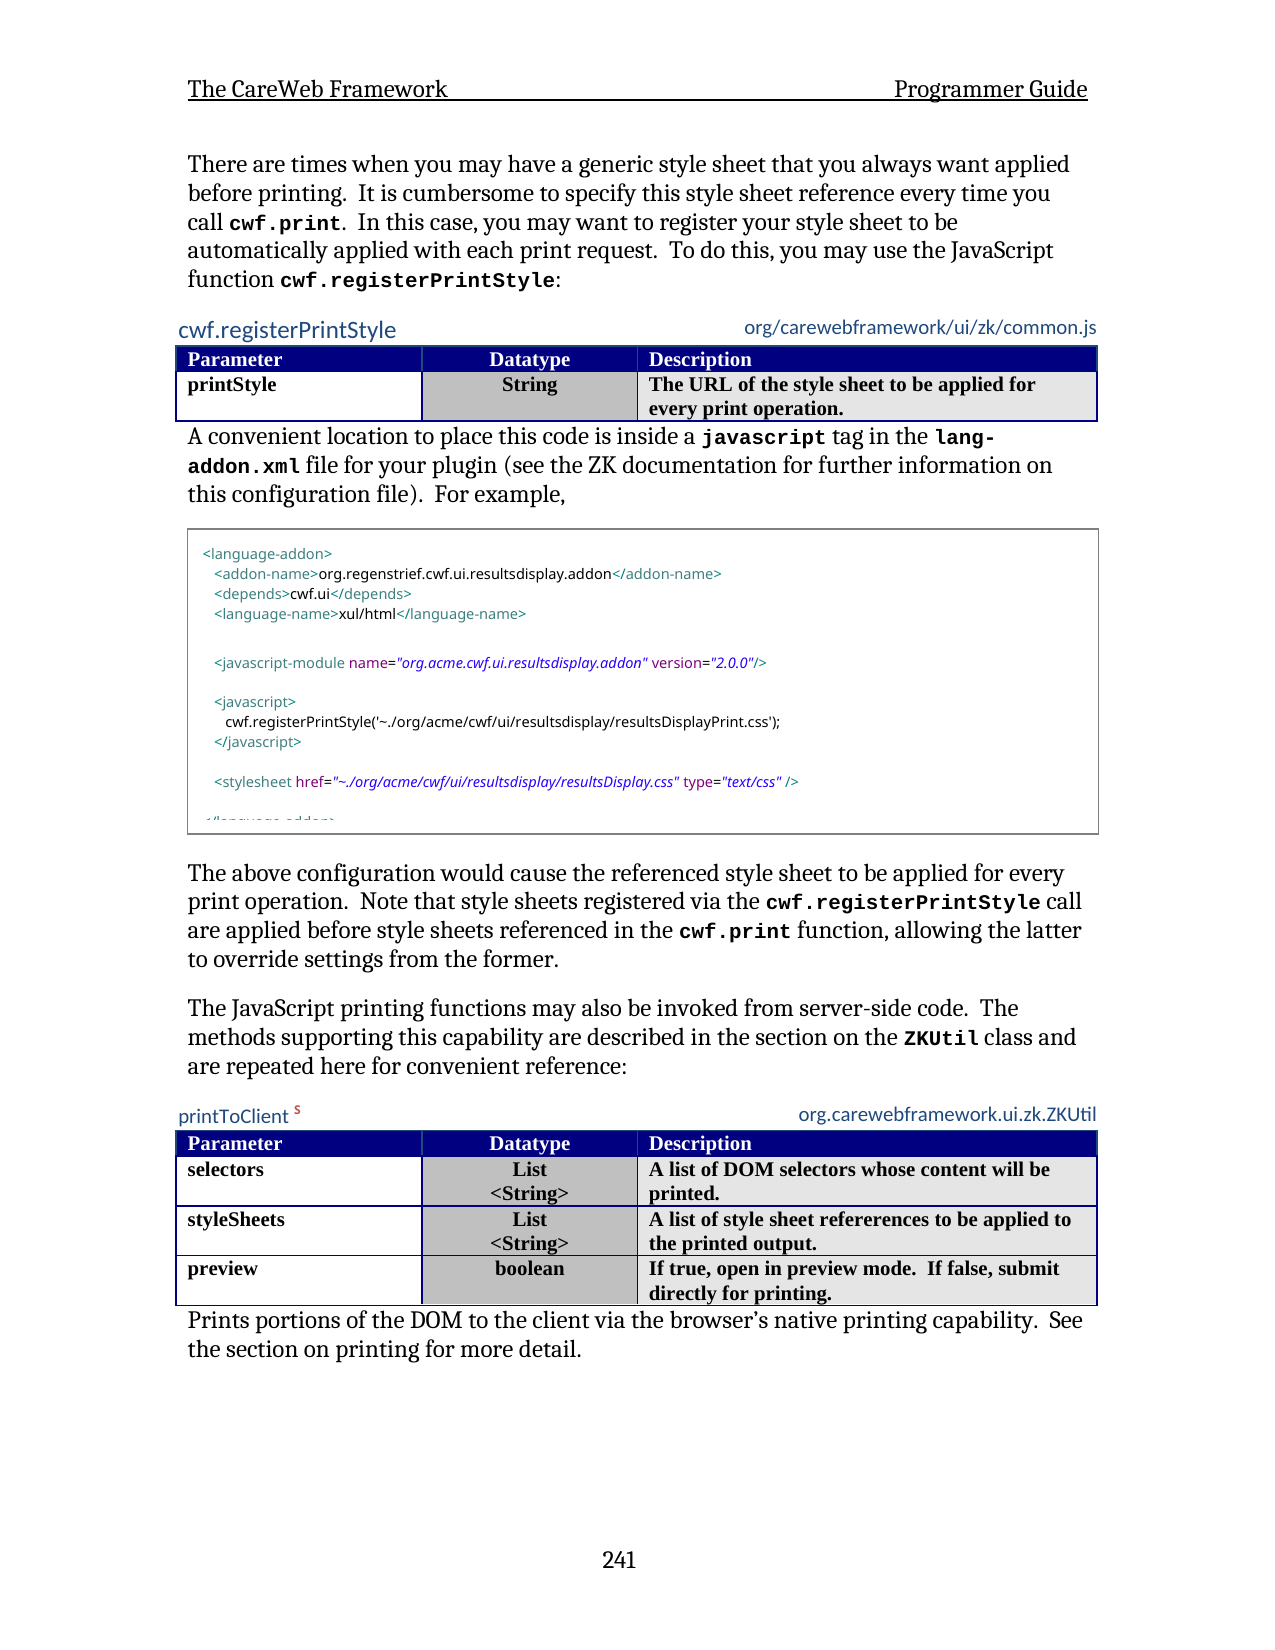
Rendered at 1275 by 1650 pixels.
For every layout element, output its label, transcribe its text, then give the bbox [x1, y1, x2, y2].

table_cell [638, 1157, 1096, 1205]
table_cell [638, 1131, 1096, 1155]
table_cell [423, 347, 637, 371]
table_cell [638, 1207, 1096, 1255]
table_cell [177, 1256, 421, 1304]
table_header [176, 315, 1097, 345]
text A convenient location to place this code is inside a javascript tag in the lang-addon.xml file for your plugin (see the ZK documentation for further information on this configuration file). For example, [187, 422, 1087, 508]
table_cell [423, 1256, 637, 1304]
text The JavaScript printing functions may also be invoked from server-side code. The methods supporting this capability are described in the section on the ZKUtil class and are repeated here for convenient reference: [187, 994, 1087, 1081]
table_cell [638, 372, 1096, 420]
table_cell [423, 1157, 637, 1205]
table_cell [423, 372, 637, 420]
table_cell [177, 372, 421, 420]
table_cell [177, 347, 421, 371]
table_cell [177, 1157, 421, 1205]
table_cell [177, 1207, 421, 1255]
text There are times when you may have a generic style sheet that you always want applied before printing. It is cumbersome to specify this style sheet reference every time you call cwf.print. In this case, you may want to register your style sheet to be automatically applied with each print request. To do this, you may use the JavaScript function cwf.registerPrintStyle: [187, 150, 1087, 294]
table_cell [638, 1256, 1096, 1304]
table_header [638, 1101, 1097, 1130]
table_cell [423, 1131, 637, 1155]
text The above configuration would cause the referenced style sheet to be applied for every print operation. Note that style sheets registered via the cwf.registerPrintStyle call are applied before style sheets referenced in the cwf.print function, allowing the latter to override settings from the former. [187, 858, 1087, 973]
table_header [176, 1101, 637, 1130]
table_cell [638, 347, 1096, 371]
text Prints portions of the DOM to the client via the browser’s native printing capability. See the section on printing for more detail. [187, 1306, 1087, 1363]
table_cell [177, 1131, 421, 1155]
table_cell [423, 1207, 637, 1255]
